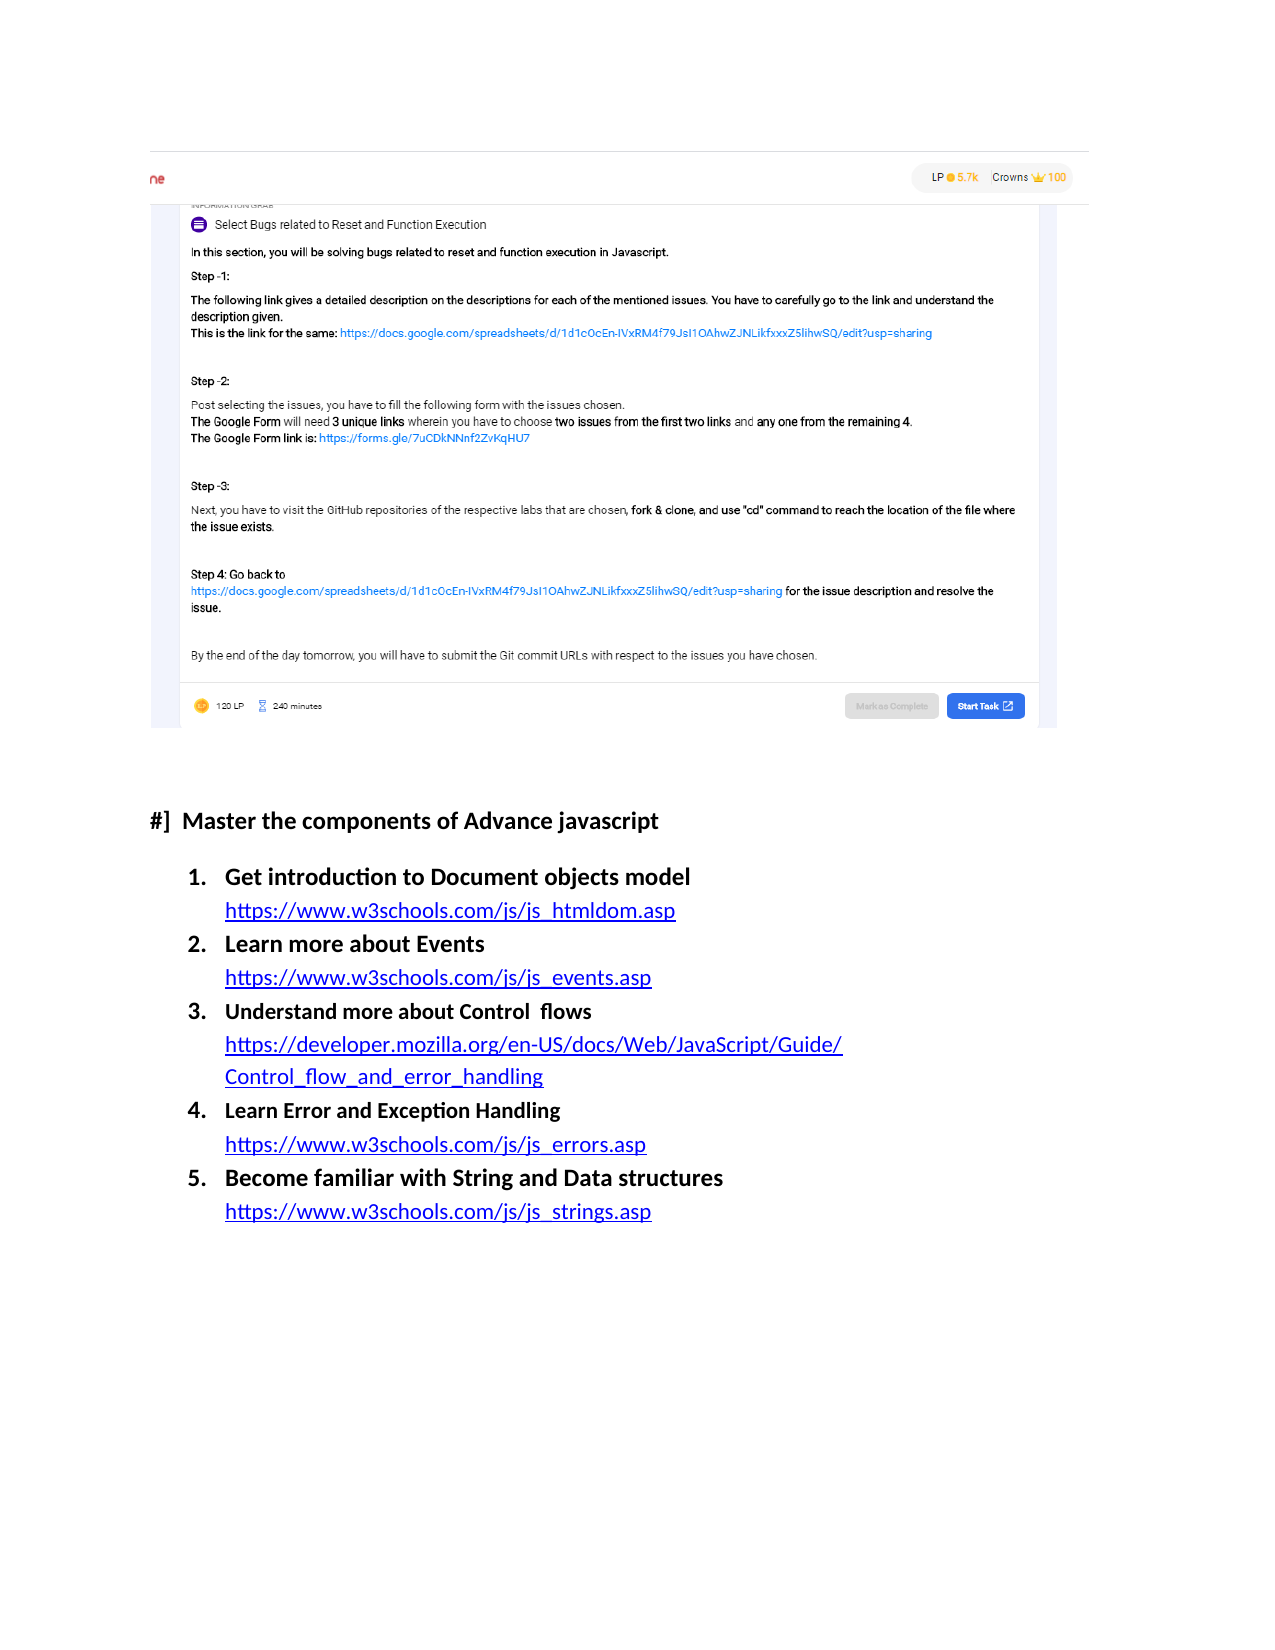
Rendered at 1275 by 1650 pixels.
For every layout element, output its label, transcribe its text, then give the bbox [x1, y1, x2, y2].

list https://www.w3schools.com/js/js_strings.asp [225, 1197, 1125, 1225]
list Learn more about Events [187, 928, 1125, 959]
list Become familiar with String and Data structures [187, 1162, 1125, 1192]
picture [150, 150, 1089, 728]
list https://www.w3schools.com/js/js_events.asp [225, 963, 1125, 991]
list Learn Error and Exception Handling [187, 1095, 1125, 1125]
text #] Master the components of Advance javascript [150, 805, 1125, 836]
list https://www.w3schools.com/js/js_htmldom.asp [225, 896, 1125, 924]
list https://developer.mozilla.org/en-US/docs/Web/JavaScript/Guide/Control_flow_and_error_handling [225, 1030, 1125, 1091]
list Get introduction to Document objects model [187, 861, 1125, 891]
list https://www.w3schools.com/js/js_errors.asp [225, 1130, 1125, 1158]
list Understand more about Control flows [187, 995, 1125, 1026]
